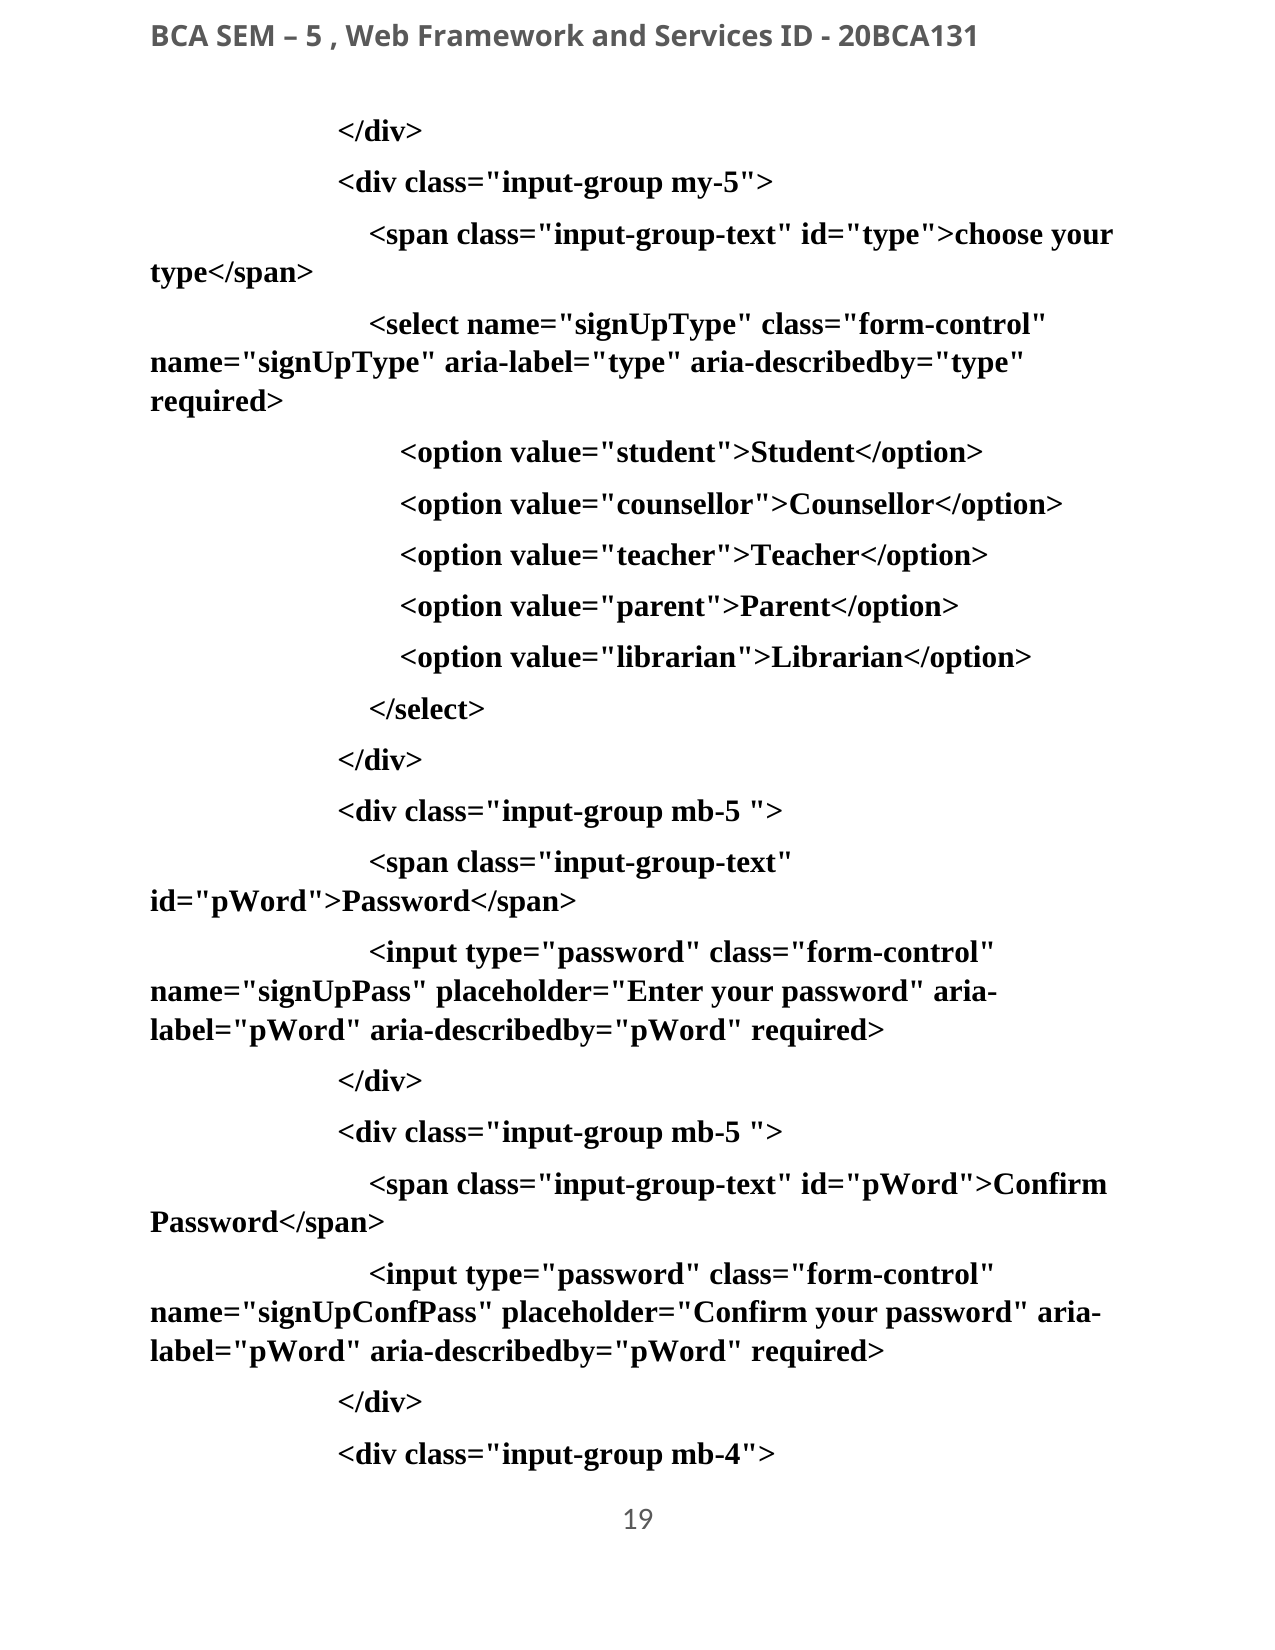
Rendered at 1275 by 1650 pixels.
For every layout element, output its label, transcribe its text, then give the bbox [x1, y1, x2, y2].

text </div> [150, 741, 1125, 777]
text <div class="input-group mb-5 "> [150, 1114, 1125, 1150]
text <div class="input-group mb-4"> [150, 1435, 1125, 1471]
text </select> [150, 690, 1125, 726]
text <span class="input-group-text" id="type">choose your type</span> [150, 215, 1125, 290]
text <option value="counsellor">Counsellor</option> [150, 485, 1125, 521]
text </div> [150, 112, 1125, 148]
text </div> [150, 1384, 1125, 1420]
text <div class="input-group mb-5 "> [150, 792, 1125, 828]
text <option value="parent">Parent</option> [150, 587, 1125, 623]
text <div class="input-group my-5"> [150, 164, 1125, 200]
text <option value="teacher">Teacher</option> [150, 536, 1125, 572]
text </div> [150, 1062, 1125, 1098]
text <input type="password" class="form-control" name="signUpPass" placeholder="Enter your password" aria-label="pWord" aria-describedby="pWord" required> [150, 934, 1125, 1047]
text <option value="student">Student</option> [150, 434, 1125, 470]
text <span class="input-group-text" id="pWord">Confirm Password</span> [150, 1165, 1125, 1240]
text <select name="signUpType" class="form-control" name="signUpType" aria-label="type" aria-describedby="type" required> [150, 305, 1125, 418]
text <span class="input-group-text" id="pWord">Password</span> [150, 844, 1125, 918]
text <input type="password" class="form-control" name="signUpConfPass" placeholder="Confirm your password" aria-label="pWord" aria-describedby="pWord" required> [150, 1255, 1125, 1368]
text <option value="librarian">Librarian</option> [150, 639, 1125, 675]
